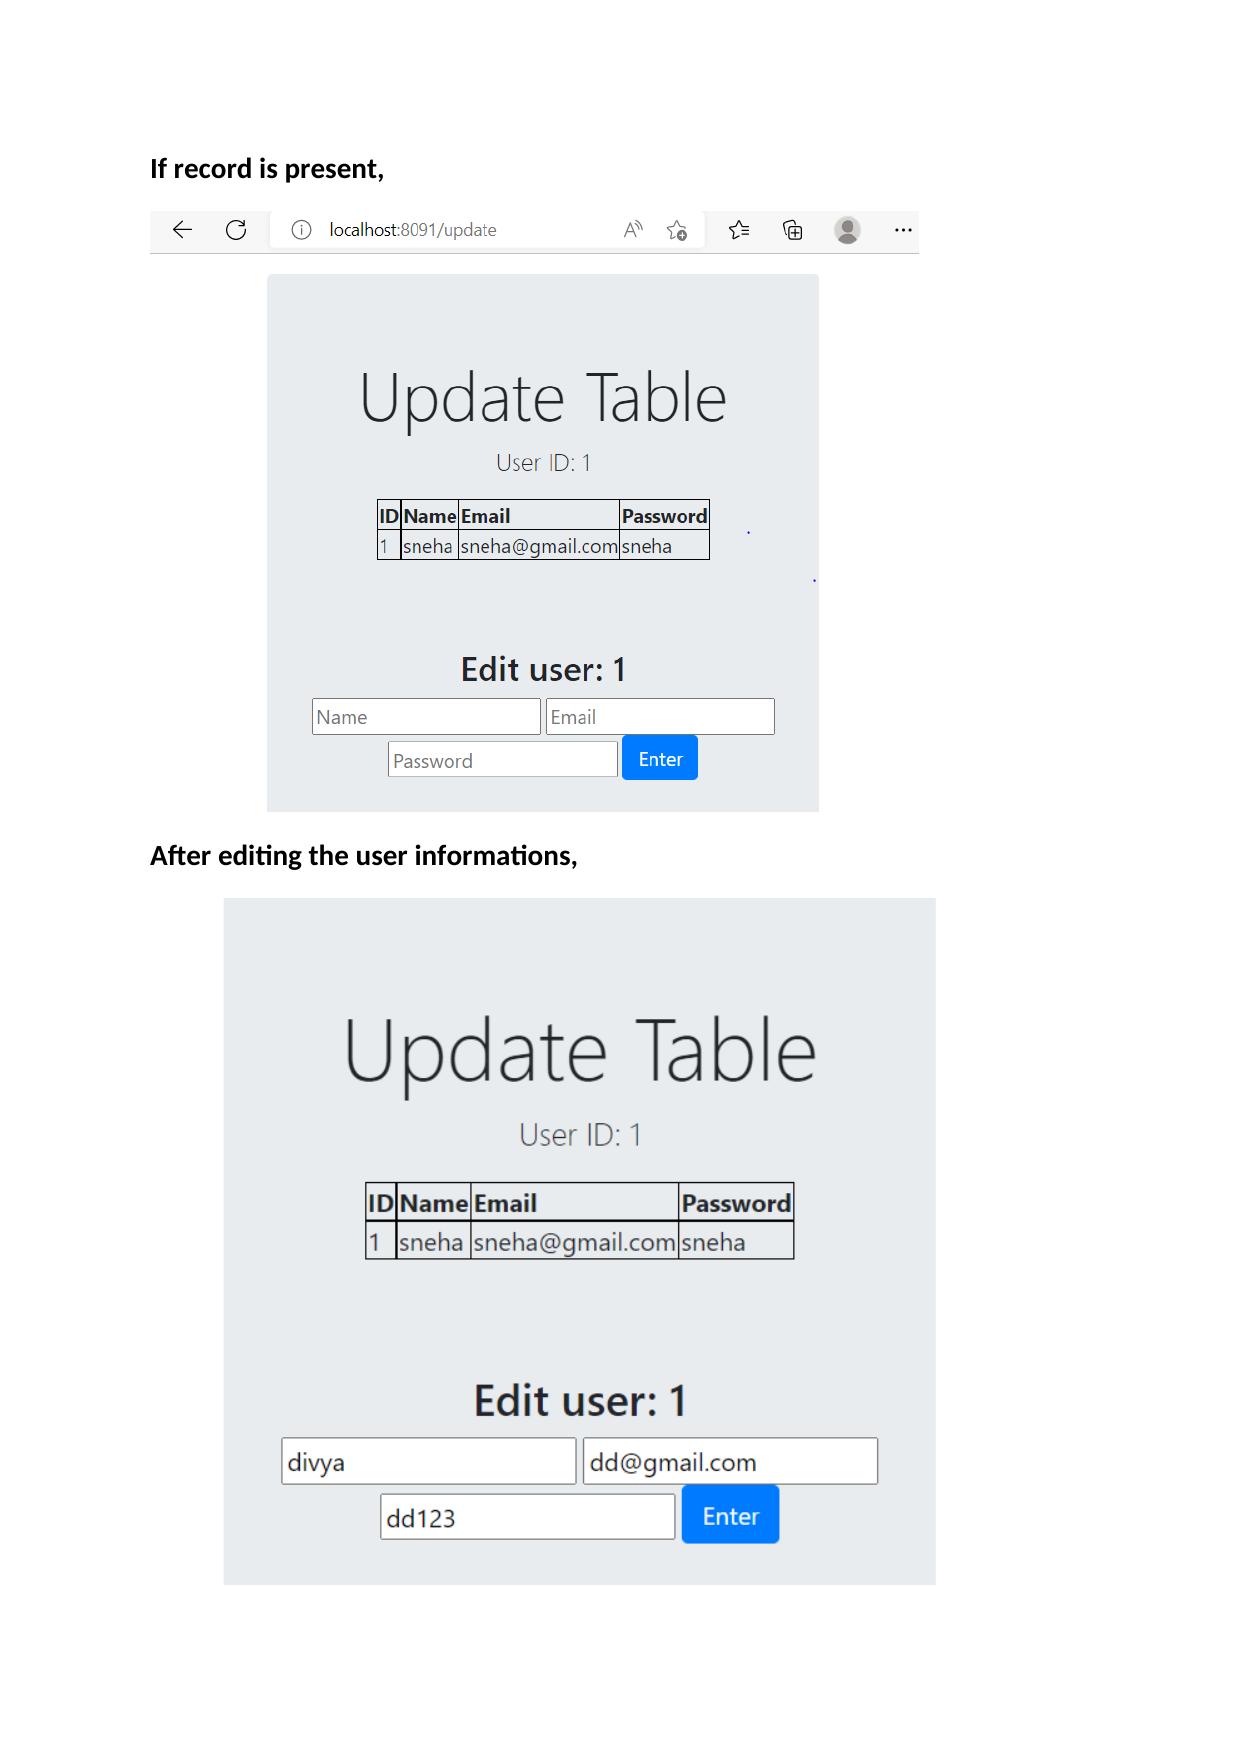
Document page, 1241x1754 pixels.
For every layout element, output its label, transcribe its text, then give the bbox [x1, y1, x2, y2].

text If record is present, [150, 150, 1090, 186]
picture [150, 898, 940, 1585]
text After editing the user informations, [150, 837, 1090, 872]
picture [150, 211, 919, 812]
